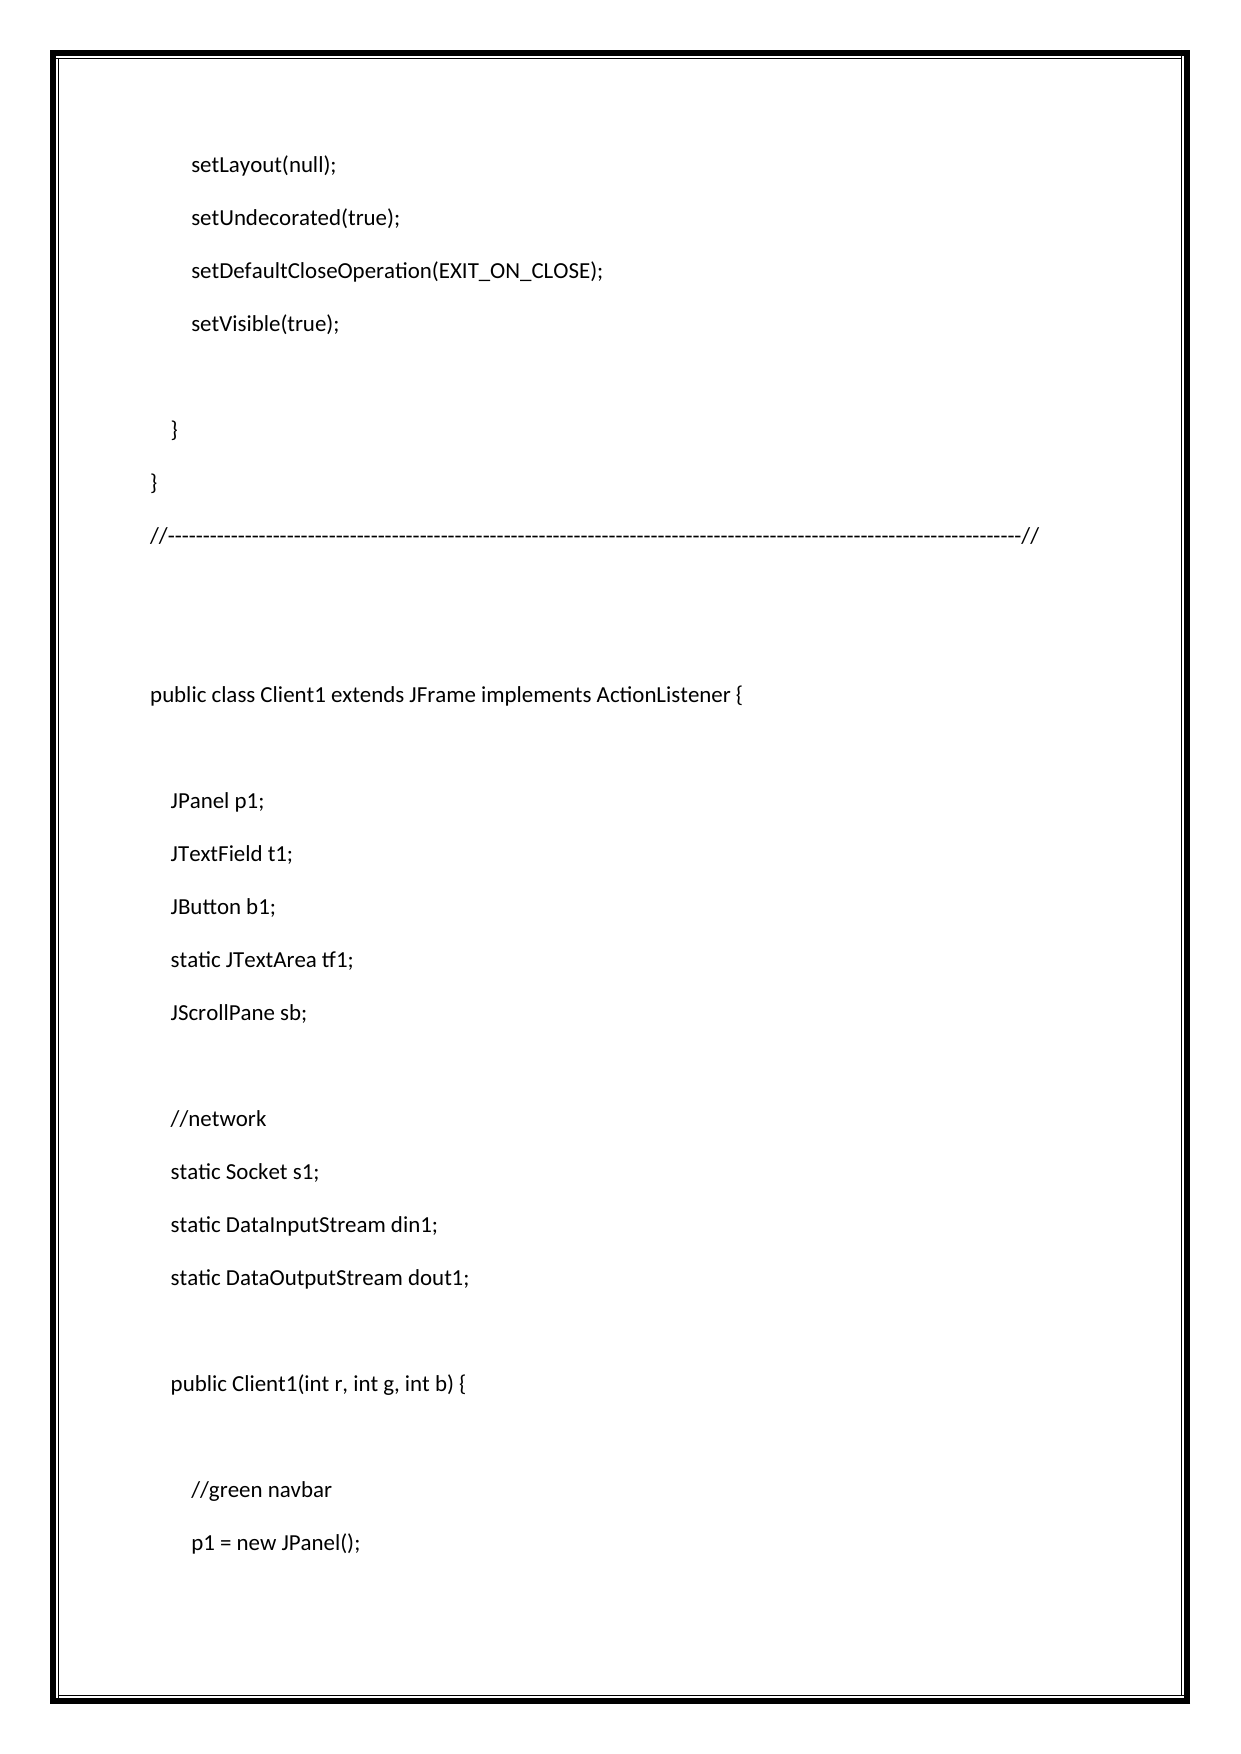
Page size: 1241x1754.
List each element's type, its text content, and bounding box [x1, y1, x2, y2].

text //green navbar [150, 1476, 1090, 1503]
text static Socket s1; [150, 1157, 1090, 1185]
text setUndecorated(true); [150, 203, 1090, 231]
text static JTextArea tf1; [150, 945, 1090, 973]
text setVisible(true); [150, 309, 1090, 337]
text setLayout(null); [150, 150, 1090, 178]
text JPanel p1; [150, 786, 1090, 814]
text } [150, 468, 1090, 496]
text JScrollPane sb; [150, 998, 1090, 1026]
text } [150, 415, 1090, 443]
text public Client1(int r, int g, int b) { [150, 1369, 1090, 1397]
text JTextField t1; [150, 839, 1090, 867]
text public class Client1 extends JFrame implements ActionListener { [150, 680, 1090, 708]
text p1 = new JPanel(); [150, 1528, 1090, 1557]
text JButton b1; [150, 892, 1090, 920]
text //--------------------------------------------------------------------------------------------------------------------------// [150, 521, 1090, 549]
text setDefaultCloseOperation(EXIT_ON_CLOSE); [150, 256, 1090, 284]
text static DataOutputStream dout1; [150, 1263, 1090, 1291]
text //network [150, 1104, 1090, 1132]
text static DataInputStream din1; [150, 1210, 1090, 1238]
